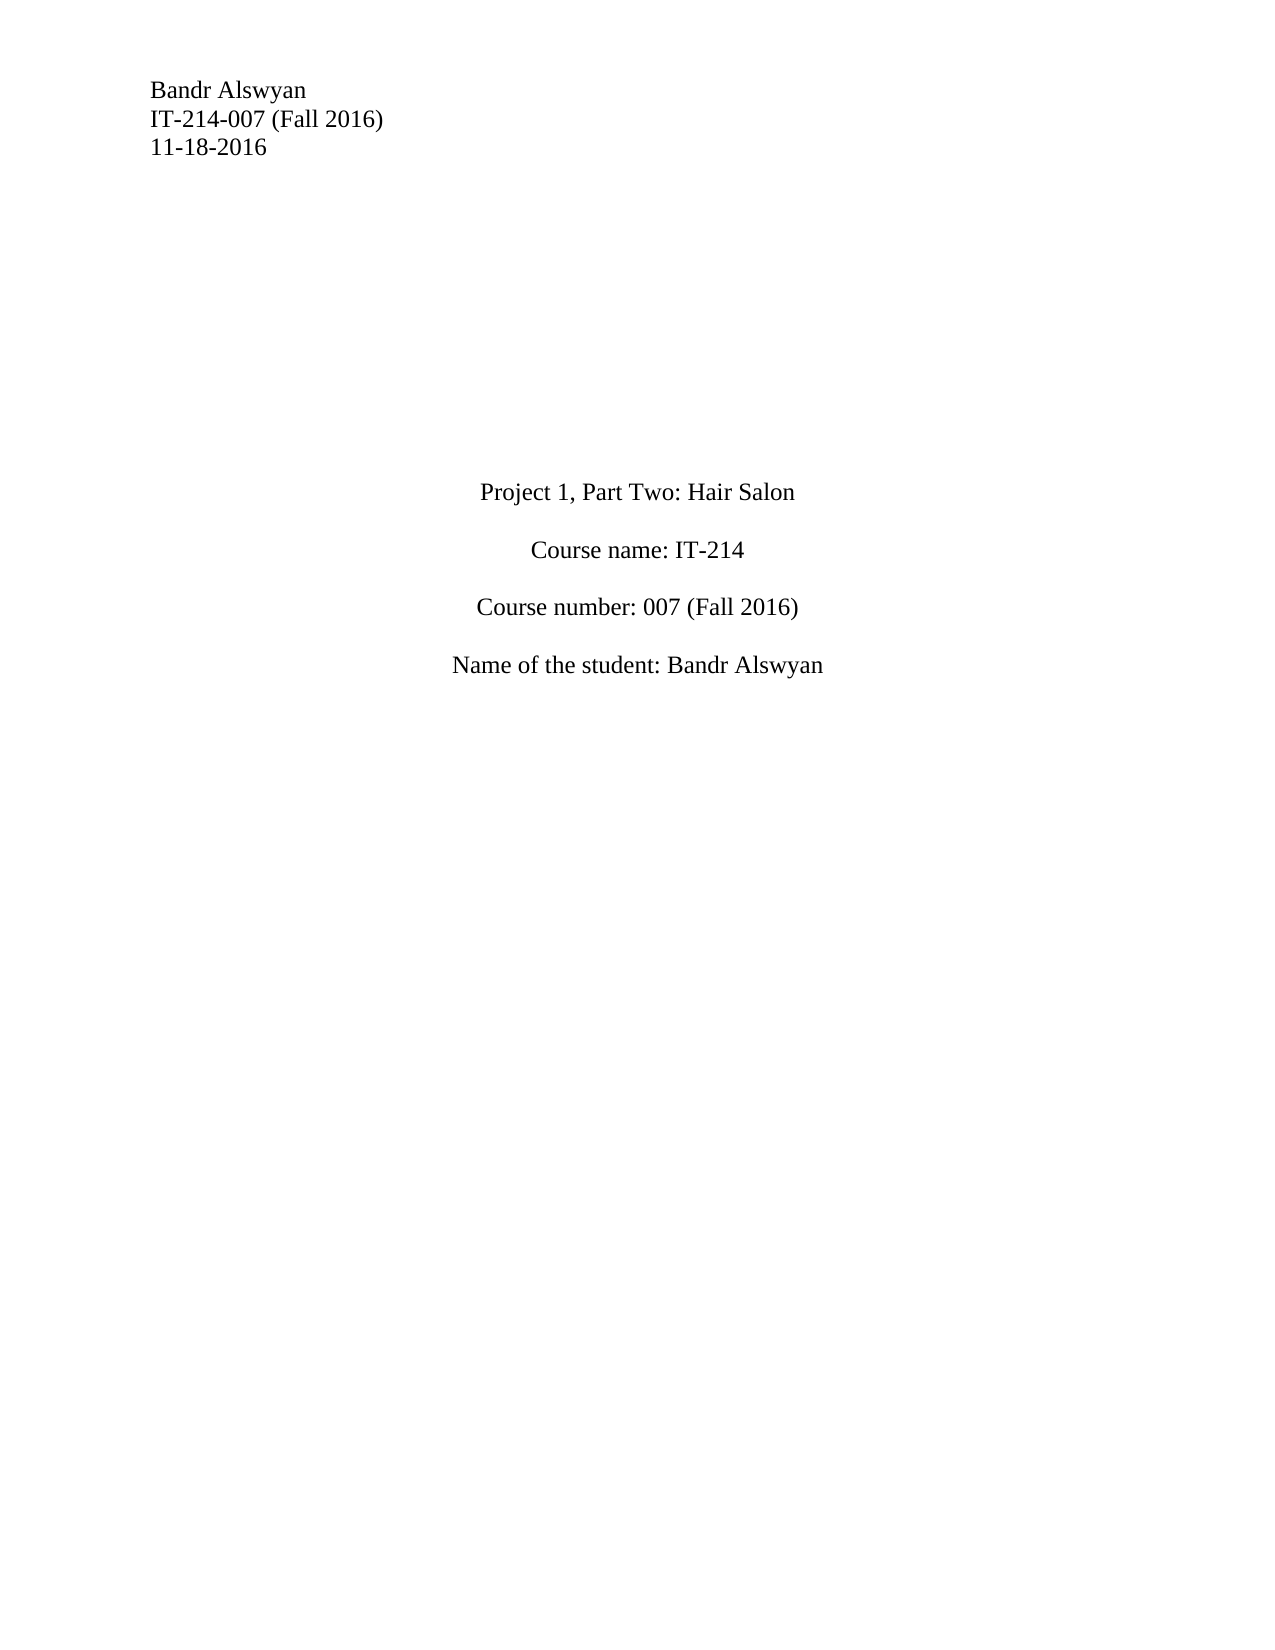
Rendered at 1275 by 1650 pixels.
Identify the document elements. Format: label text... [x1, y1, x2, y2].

text Course number: 007 (Fall 2016) [150, 592, 1125, 621]
text Name of the student: Bandr Alswyan [150, 650, 1125, 679]
text Course name: IT-214 [150, 535, 1125, 564]
text Project 1, Part Two: Hair Salon [150, 477, 1125, 506]
